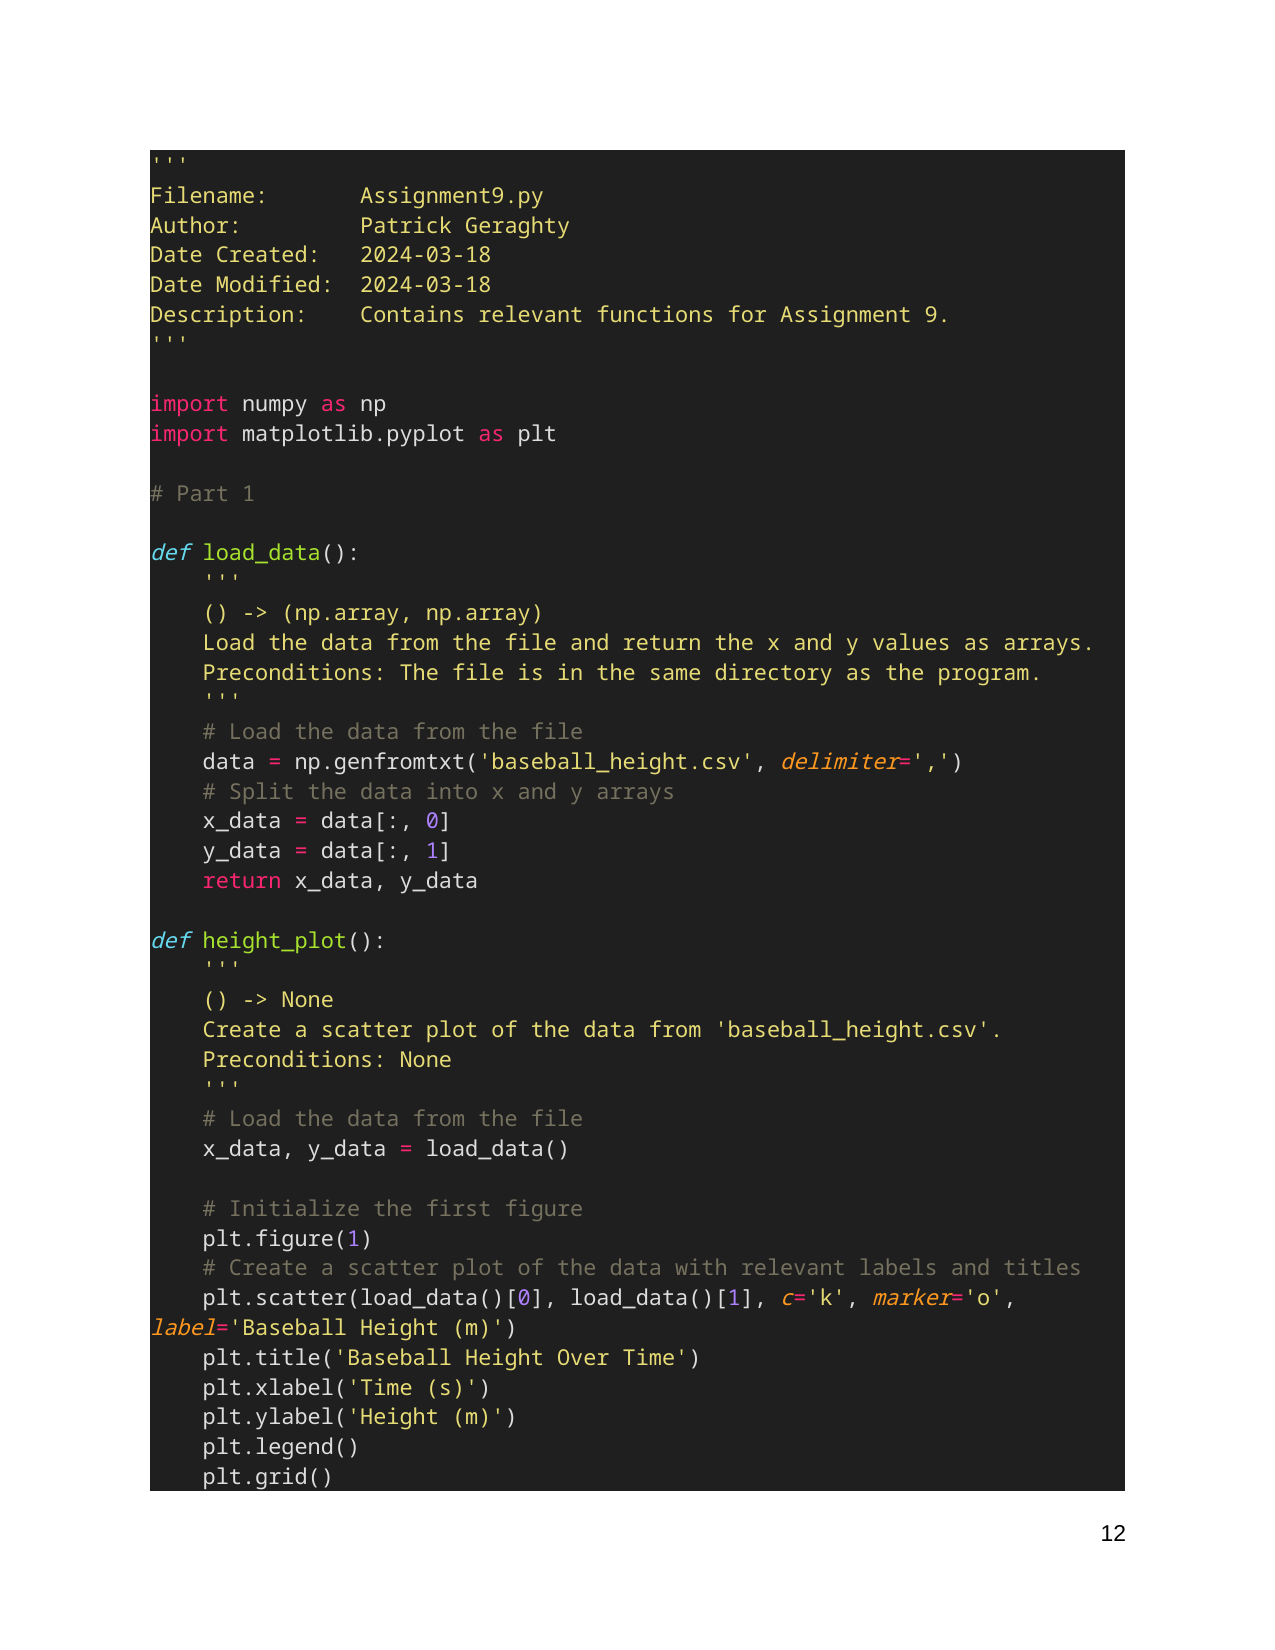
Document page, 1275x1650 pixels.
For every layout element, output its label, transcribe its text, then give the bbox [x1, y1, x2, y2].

text y_data = data[:, 1] [150, 835, 1125, 865]
text def height_plot(): [150, 924, 1125, 954]
text plt.scatter(load_data()[0], load_data()[1], c='k', marker='o', label='Baseball Height (m)') [150, 1282, 1125, 1342]
text # Load the data from the file [150, 716, 1125, 746]
text def load_data(): [150, 537, 1125, 567]
text # Part 1 [150, 478, 1125, 507]
text Date Modified: 2024-03-18 [150, 269, 1125, 299]
text # Initialize the first figure [150, 1193, 1125, 1222]
text ''' [150, 329, 1125, 358]
text Author: Patrick Geraghty [150, 209, 1125, 239]
text Date Created: 2024-03-18 [150, 239, 1125, 269]
text ''' [150, 954, 1125, 984]
text import matplotlib.pyplot as plt [150, 418, 1125, 448]
text plt.title('Baseball Height Over Time') [150, 1342, 1125, 1371]
text ''' [150, 150, 1125, 180]
text return x_data, y_data [150, 865, 1125, 895]
text Filename: Assignment9.py [150, 180, 1125, 209]
text Preconditions: None [150, 1044, 1125, 1073]
text ''' [150, 567, 1125, 597]
text () -> (np.array, np.array) [150, 597, 1125, 627]
text Description: Contains relevant functions for Assignment 9. [150, 299, 1125, 329]
text # Create a scatter plot of the data with relevant labels and titles [150, 1252, 1125, 1282]
text x_data, y_data = load_data() [150, 1133, 1125, 1163]
text Preconditions: The file is in the same directory as the program. [150, 656, 1125, 686]
text x_data = data[:, 0] [150, 805, 1125, 835]
text # Split the data into x and y arrays [150, 776, 1125, 805]
text plt.xlabel('Time (s)') [150, 1371, 1125, 1401]
text ''' [150, 686, 1125, 716]
text Load the data from the file and return the x and y values as arrays. [150, 627, 1125, 656]
text plt.legend() [150, 1431, 1125, 1461]
text plt.figure(1) [150, 1222, 1125, 1252]
text import numpy as np [150, 388, 1125, 418]
text () -> None [150, 984, 1125, 1014]
text ''' [150, 1073, 1125, 1103]
text data = np.genfromtxt('baseball_height.csv', delimiter=',') [150, 746, 1125, 776]
text plt.ylabel('Height (m)') [150, 1401, 1125, 1431]
text # Load the data from the file [150, 1103, 1125, 1133]
text Create a scatter plot of the data from 'baseball_height.csv'. [150, 1014, 1125, 1044]
text plt.grid() [150, 1461, 1125, 1491]
